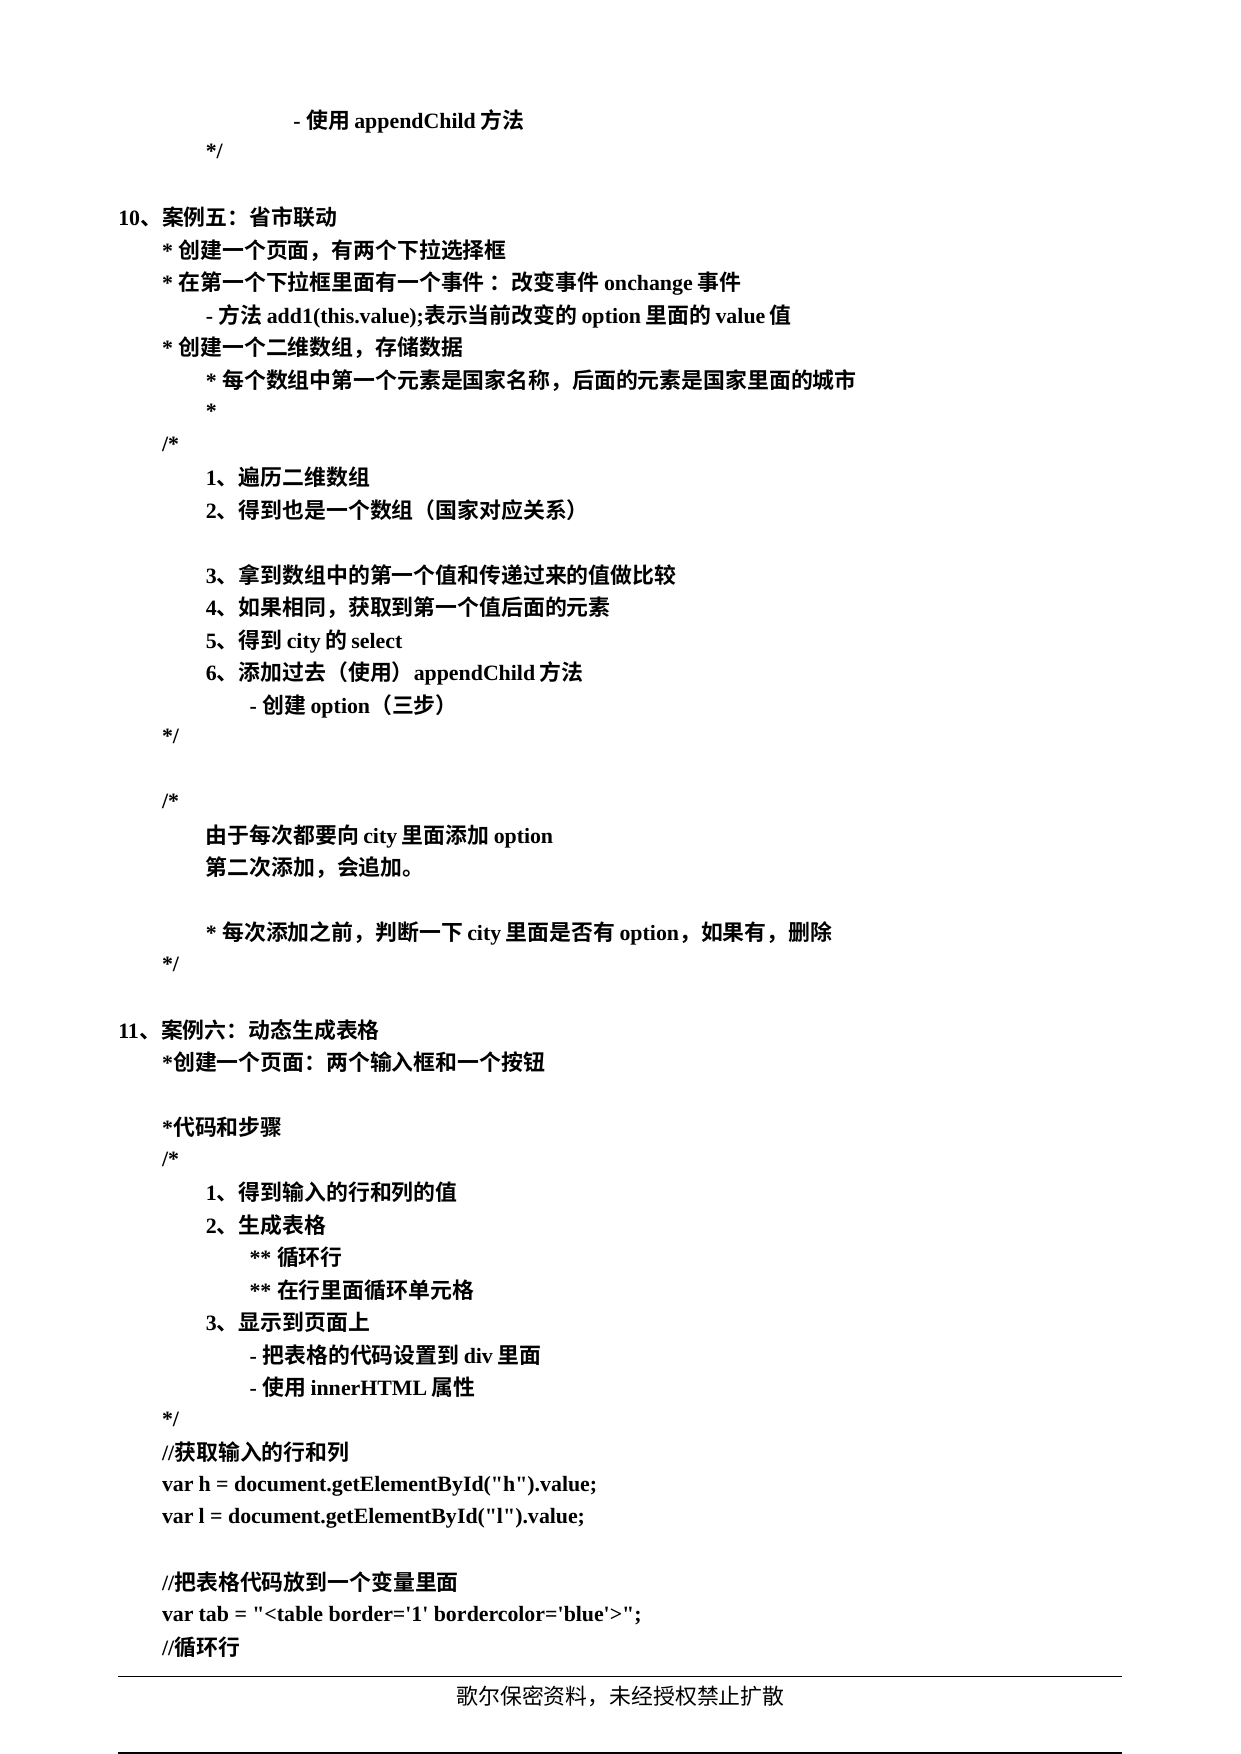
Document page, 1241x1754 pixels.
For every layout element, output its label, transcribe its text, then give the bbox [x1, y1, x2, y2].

text //获取输入的行和列 [118, 1435, 1122, 1467]
text * 创建一个页面，有两个下拉选择框 [118, 232, 1122, 265]
text 2、得到也是一个数组（国家对应关系） [118, 492, 1122, 525]
text //循环行 [118, 1630, 1122, 1662]
text var tab = "<table border='1' bordercolor='blue'>"; [118, 1597, 1122, 1630]
text */ [118, 720, 1122, 752]
text 5、得到city的select [118, 622, 1122, 655]
text * 创建一个二维数组，存储数据 [118, 330, 1122, 362]
text - 使用appendChild方法 [118, 102, 1122, 135]
text * 每个数组中第一个元素是国家名称，后面的元素是国家里面的城市 [118, 362, 1122, 395]
text *代码和步骤 [118, 1110, 1122, 1142]
text 2、生成表格 [118, 1207, 1122, 1240]
text 10、案例五：省市联动 [118, 200, 1122, 232]
text * 在第一个下拉框里面有一个事件 ：改变事件 onchange事件 [118, 265, 1122, 297]
text 4、如果相同，获取到第一个值后面的元素 [118, 590, 1122, 622]
text ** 循环行 [118, 1240, 1122, 1272]
text - 方法add1(this.value);表示当前改变的option里面的value值 [118, 297, 1122, 330]
text /* [118, 1142, 1122, 1175]
text 3、显示到页面上 [118, 1305, 1122, 1337]
text * 每次添加之前，判断一下city里面是否有option，如果有，删除 [118, 915, 1122, 947]
text ** 在行里面循环单元格 [118, 1272, 1122, 1305]
text */ [118, 135, 1122, 167]
text var h = document.getElementById("h").value; [118, 1467, 1122, 1500]
text var l = document.getElementById("l").value; [118, 1500, 1122, 1532]
text - 把表格的代码设置到div里面 [118, 1337, 1122, 1370]
text - 使用innerHTML属性 [118, 1370, 1122, 1402]
text 3、拿到数组中的第一个值和传递过来的值做比较 [118, 557, 1122, 590]
text *创建一个页面：两个输入框和一个按钮 [118, 1045, 1122, 1077]
text - 创建option（三步） [118, 687, 1122, 720]
text /* [118, 427, 1122, 460]
text //把表格代码放到一个变量里面 [118, 1565, 1122, 1597]
text /* [118, 785, 1122, 817]
text */ [118, 947, 1122, 980]
text */ [118, 1402, 1122, 1435]
text 由于每次都要向city里面添加option [118, 817, 1122, 850]
text 6、添加过去（使用）appendChild方法 [118, 655, 1122, 687]
text 1、遍历二维数组 [118, 460, 1122, 492]
text * [118, 395, 1122, 427]
text 1、得到输入的行和列的值 [118, 1175, 1122, 1207]
text 第二次添加，会追加。 [118, 850, 1122, 882]
text 11、案例六：动态生成表格 [118, 1012, 1122, 1045]
